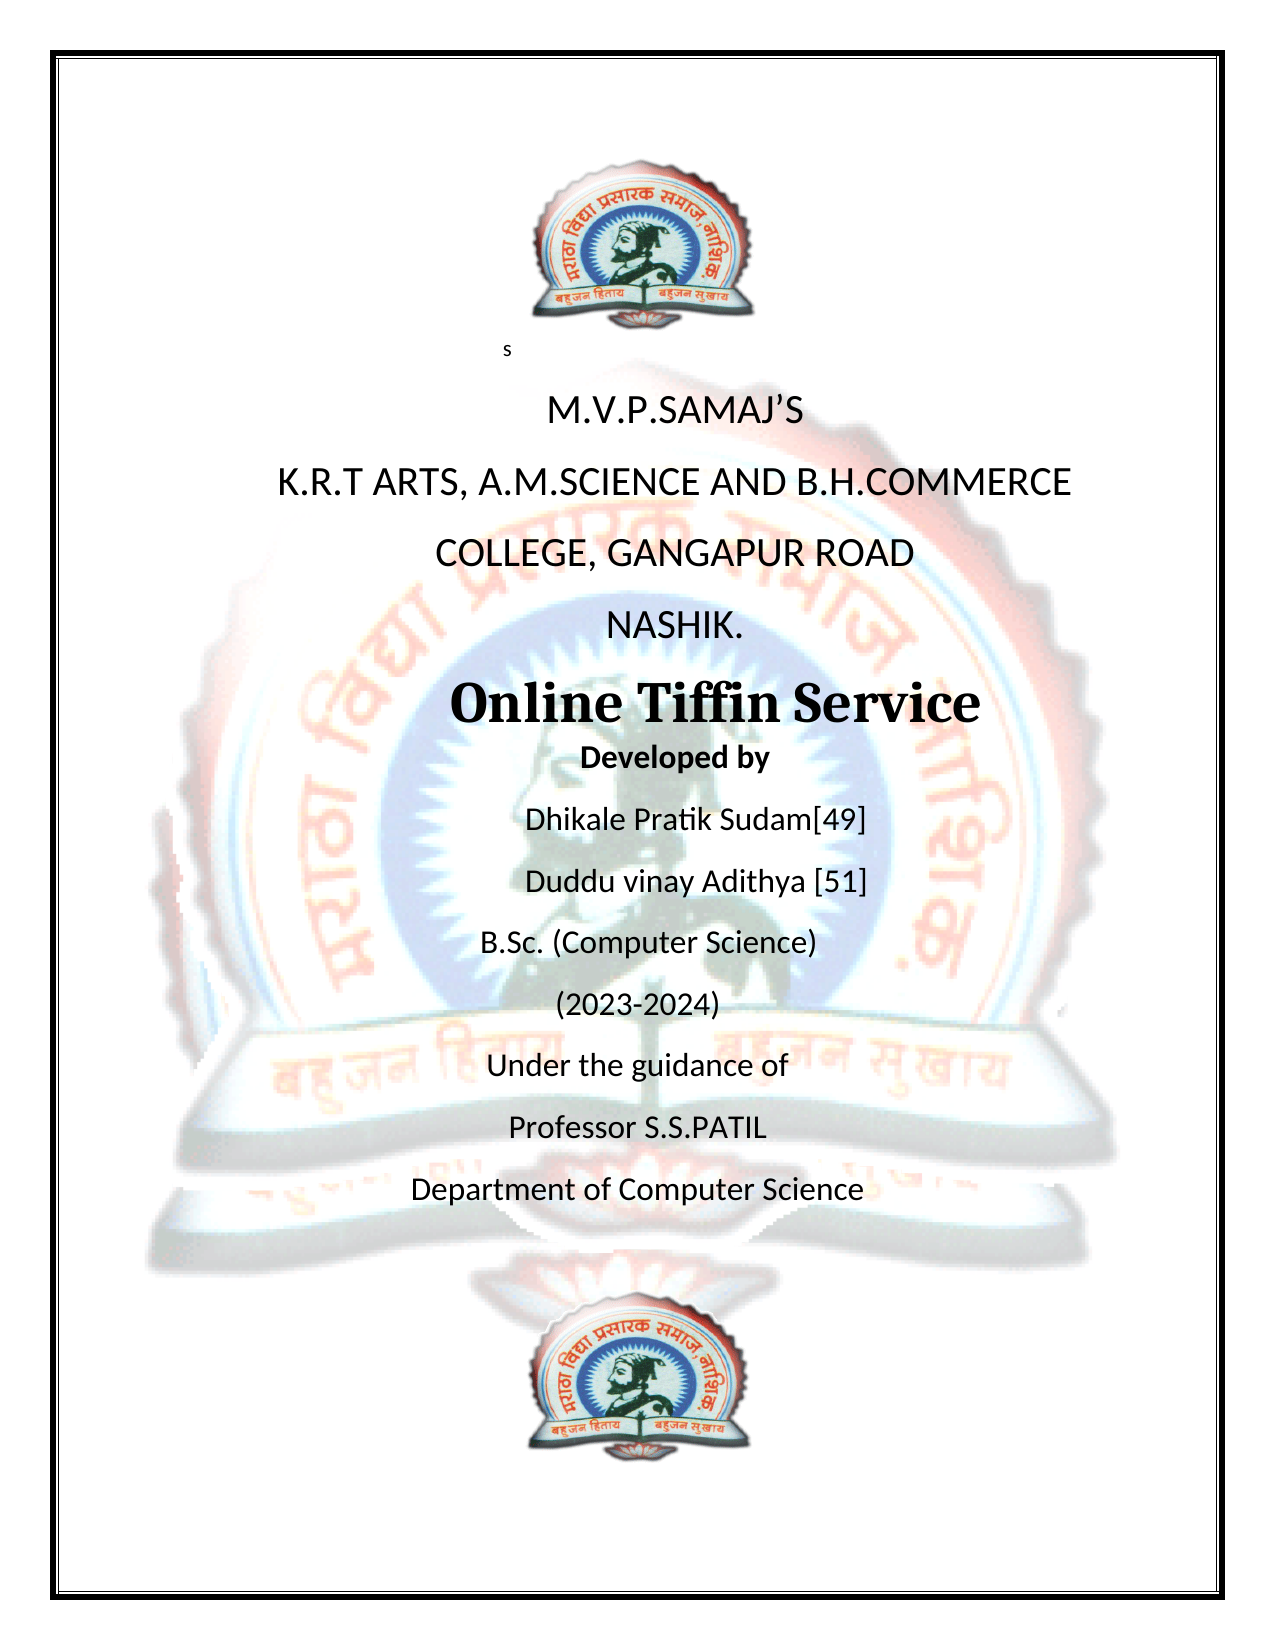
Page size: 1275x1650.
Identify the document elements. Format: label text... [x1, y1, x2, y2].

text M.V.P.SAMAJ’S [225, 383, 1125, 434]
text Duddu vinay Adithya [51] [150, 860, 1125, 900]
text Dhikale Pratik Sudam[49] [150, 798, 1125, 839]
text (2023-2024) [150, 983, 1125, 1023]
picture [131, 344, 1134, 1489]
text Department of Computer Science [150, 1167, 1125, 1208]
text NASHIK. [225, 598, 1125, 649]
text Under the guidance of [150, 1044, 1125, 1085]
text COLLEGE, GANGAPUR ROAD [225, 526, 1125, 577]
text K.R.T ARTS, A.M.SCIENCE AND B.H.COMMERCE [225, 454, 1125, 505]
picture [511, 150, 773, 357]
text Professor S.S.PATIL [150, 1106, 1125, 1147]
text Developed by [150, 737, 1125, 777]
title Online Tiffin Service [375, 669, 1125, 737]
text B.Sc. (Computer Science) [150, 921, 1125, 962]
